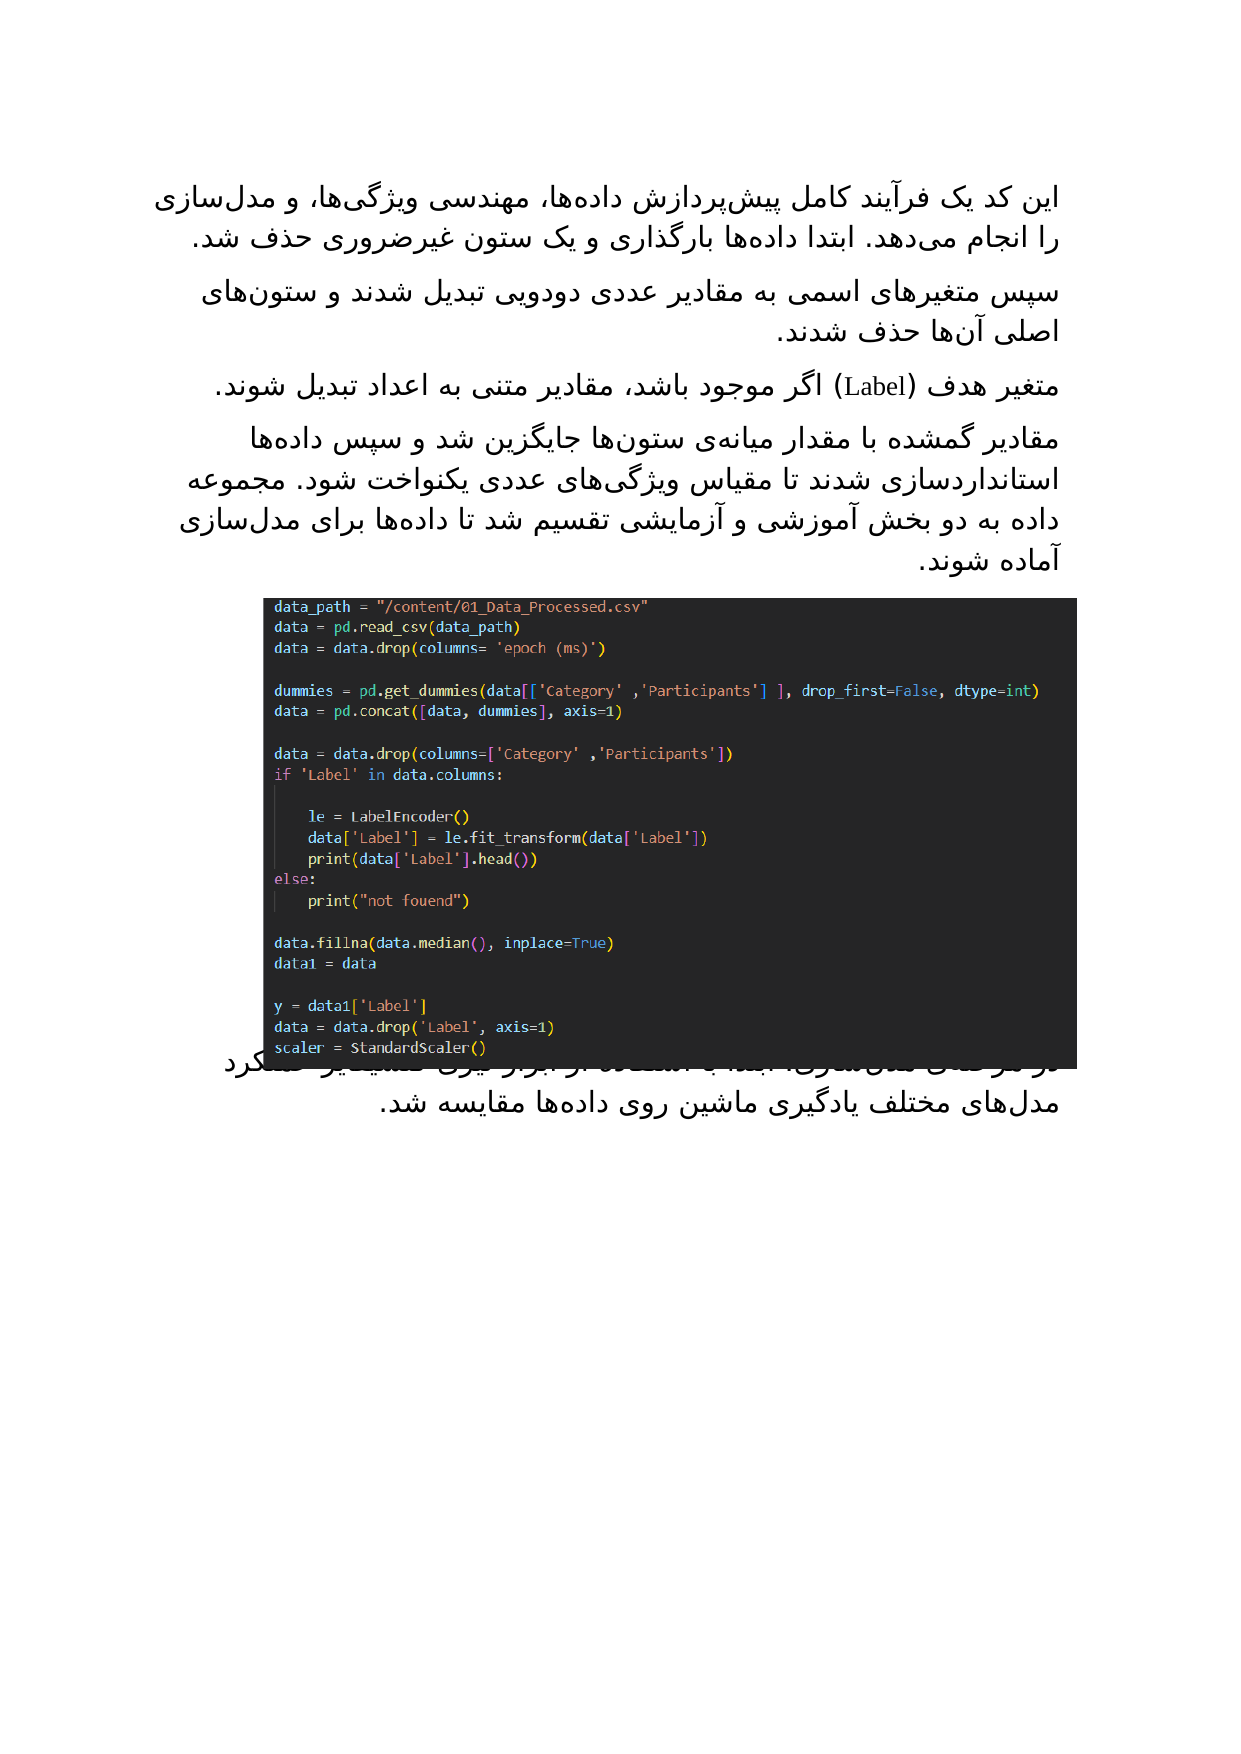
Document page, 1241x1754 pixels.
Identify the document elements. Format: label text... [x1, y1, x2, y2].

text سپس متغیرهای اسمی به مقادیر عددی دودویی تبدیل شدند و ستون‌های اصلی آن‌ها حذف شدند. [150, 274, 1060, 349]
text این کد یک فرآیند کامل پیش‌پردازش داده‌ها، مهندسی ویژگی‌ها، و مدل‌سازی را انجام می‌دهد. ابتدا داده‌ها بارگذاری و یک ستون غیرضروری حذف شد. [150, 180, 1060, 255]
text در مرحله‌ی مدل‌سازی، ابتدا با استفاده از ابزار لیزی کلسیفایر عملکرد مدل‌های مختلف یادگیری ماشین روی داده‌ها مقایسه شد. [150, 1045, 1060, 1119]
text متغیر هدف (Label) اگر موجود باشد، مقادیر متنی به اعداد تبدیل شوند. [150, 368, 1060, 402]
text مقادیر گمشده با مقدار میانه‌ی ستون‌ها جایگزین شد و سپس داده‌ها استانداردسازی شدند تا مقیاس ویژگی‌های عددی یکنواخت شود. مجموعه داده به دو بخش آموزشی و آزمایشی تقسیم شد تا داده‌ها برای مدل‌سازی آماده شوند. [150, 421, 1060, 577]
picture [263, 598, 1077, 1069]
